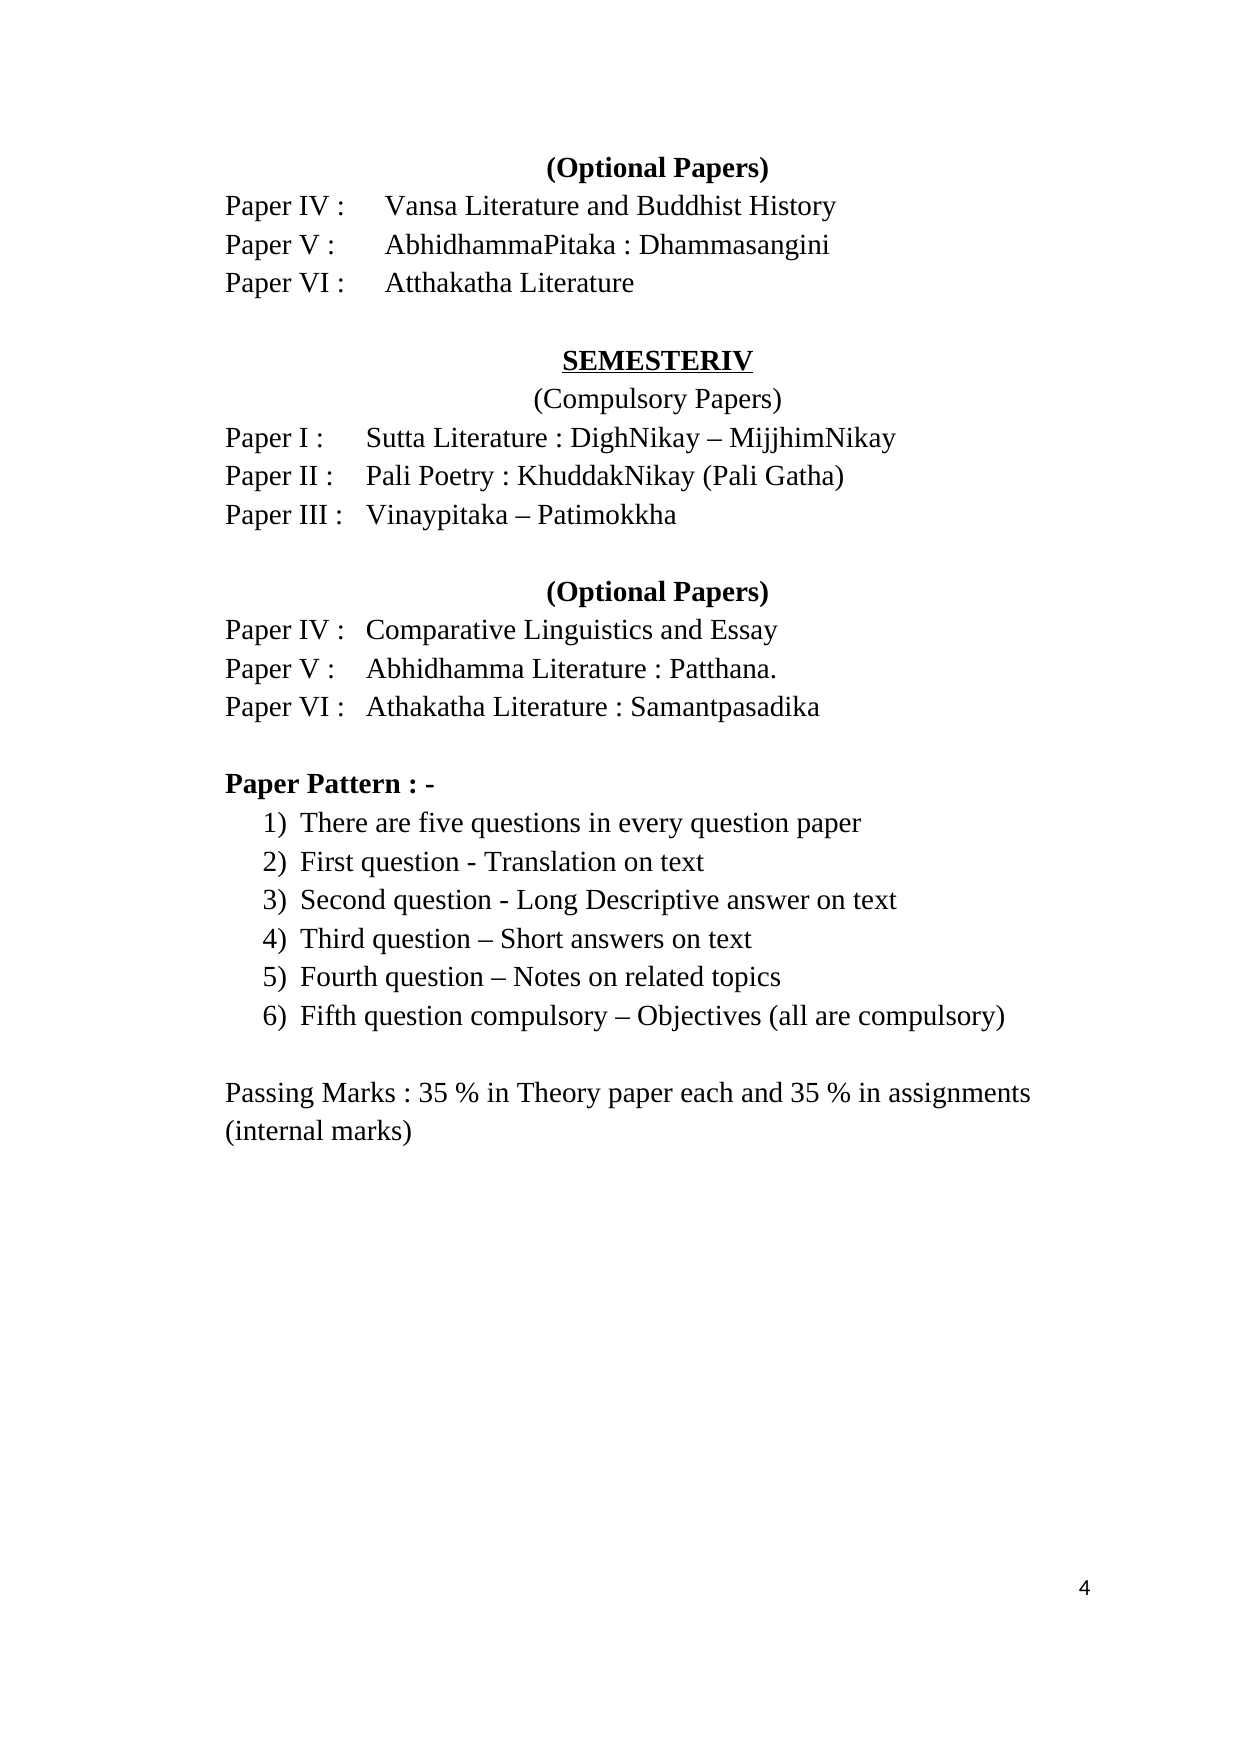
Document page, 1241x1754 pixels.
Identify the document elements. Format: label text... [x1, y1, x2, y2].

list Fifth question compulsory – Objectives (all are compulsory) [262, 998, 1090, 1031]
text (Optional Papers) [225, 574, 1090, 607]
text SemesterIV [225, 343, 1090, 376]
text Paper III : Vinaypitaka – Patimokkha [225, 497, 1090, 530]
list First question - Translation on text [262, 844, 1090, 877]
list Fourth question – Notes on related topics [262, 959, 1090, 993]
text Paper VI : Athakatha Literature : Samantpasadika [225, 689, 1090, 723]
text Paper Pattern : - [225, 767, 1090, 800]
list There are five questions in every question paper [262, 805, 1090, 839]
list Second question - Long Descriptive answer on text [262, 882, 1090, 916]
text Paper V : AbhidhammaPitaka : Dhammasangini [225, 227, 1090, 261]
text Paper V : Abhidhamma Literature : Patthana. [225, 651, 1090, 684]
text Paper I : Sutta Literature : DighNikay – MijjhimNikay [225, 420, 1090, 453]
text Paper II : Pali Poetry : KhuddakNikay (Pali Gatha) [225, 458, 1090, 492]
text Paper VI : Atthakatha Literature [225, 266, 1090, 299]
text Passing Marks : 35 % in Theory paper each and 35 % in assignments (internal marks) [225, 1075, 1090, 1147]
text Paper IV : Vansa Literature and Buddhist History [225, 188, 1090, 222]
text (Optional Papers) [225, 150, 1090, 183]
list Third question – Short answers on text [262, 921, 1090, 954]
text Paper IV : Comparative Linguistics and Essay [225, 612, 1090, 646]
text (Compulsory Papers) [225, 381, 1090, 415]
